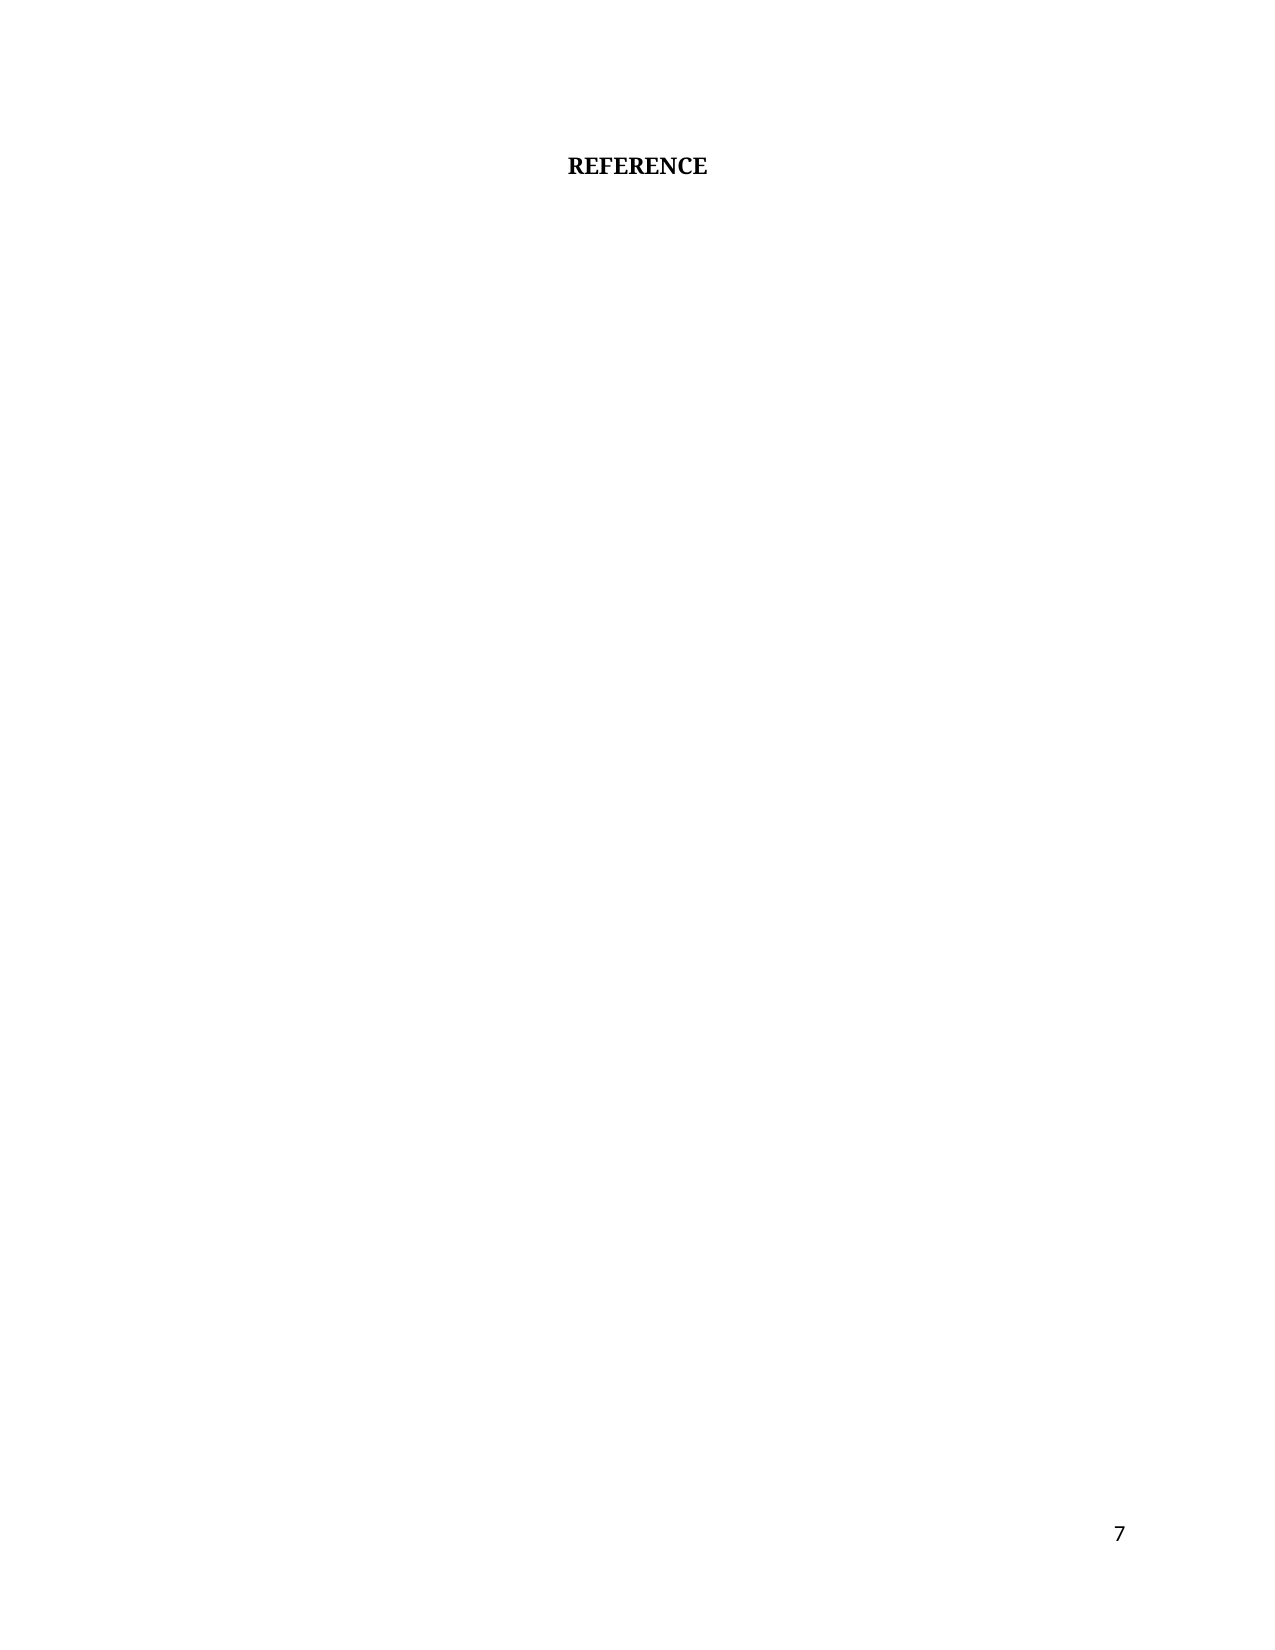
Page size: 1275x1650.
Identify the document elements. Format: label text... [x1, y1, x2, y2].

text Reference [150, 150, 1125, 181]
